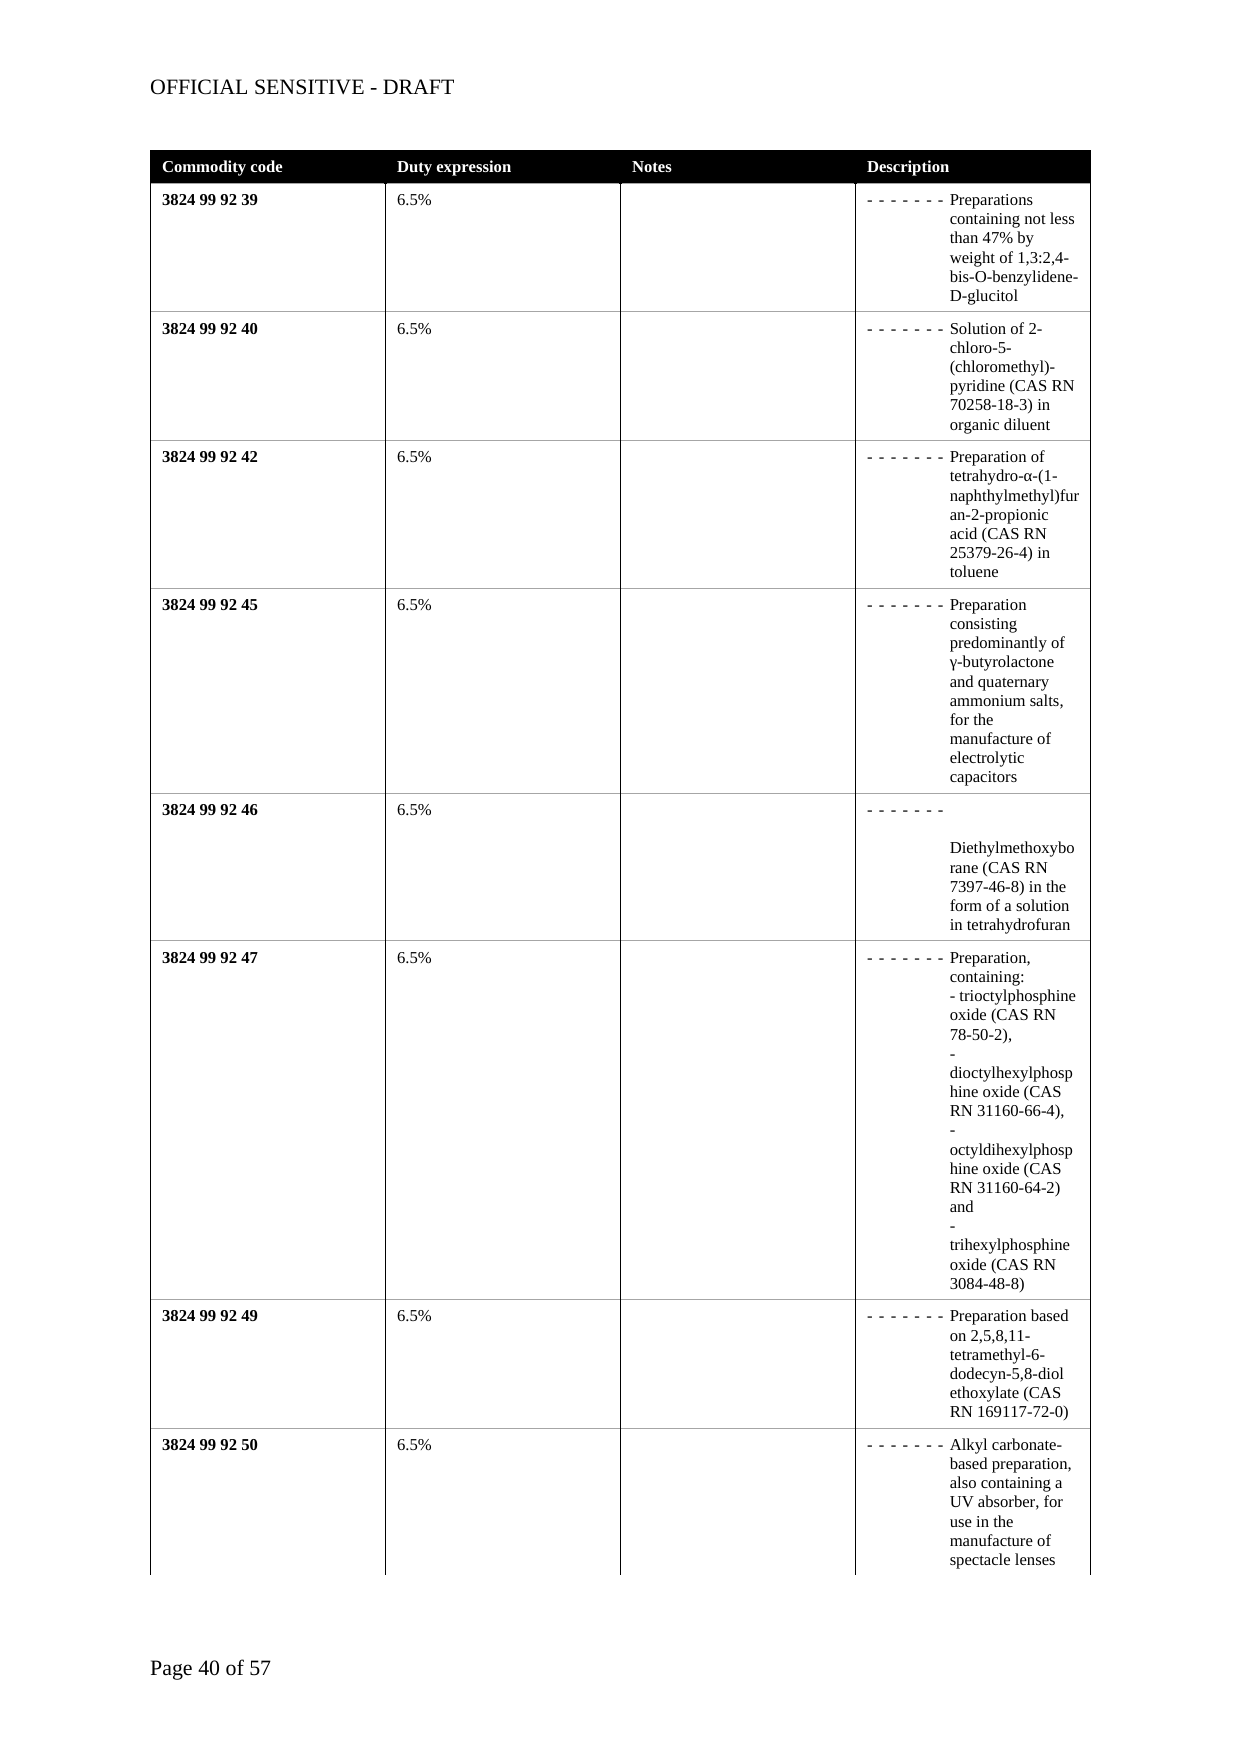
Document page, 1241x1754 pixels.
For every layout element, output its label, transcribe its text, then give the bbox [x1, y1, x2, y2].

table_cell [621, 941, 855, 1299]
table_cell [621, 312, 855, 440]
table_cell [621, 1429, 855, 1575]
table_cell 6.5% [386, 589, 620, 793]
table_header Duty expression [387, 151, 619, 183]
table_cell [621, 1300, 855, 1427]
table_header Notes [622, 151, 854, 183]
table_cell 3824 99 92 49 [151, 1300, 385, 1427]
table_cell 6.5% [386, 312, 620, 440]
table_cell 3824 99 92 45 [151, 589, 385, 793]
table_header Commodity code [151, 151, 384, 183]
table_cell 6.5% [386, 184, 620, 311]
table_cell [621, 441, 855, 587]
table_cell - - - - - - - Diethylmethoxyborane (CAS RN 7397-46-8) in the form of a solution in tetrahydrofuran [856, 794, 1090, 940]
table_cell 3824 99 92 42 [151, 441, 385, 587]
table_cell [621, 589, 855, 793]
table_cell 3824 99 92 50 [151, 1429, 385, 1575]
table_cell 3824 99 92 40 [151, 312, 385, 440]
table_cell 3824 99 92 46 [151, 794, 385, 940]
table_cell 6.5% [386, 1300, 620, 1427]
table_cell - - - - - - - Solution of 2-chloro-5-(chloromethyl)-pyridine (CAS RN 70258-18-3) in organic diluent [856, 312, 1090, 440]
table_cell [621, 794, 855, 940]
table_cell 6.5% [386, 441, 620, 587]
table_cell 6.5% [386, 941, 620, 1299]
table_header Description [857, 151, 1090, 183]
table_cell - - - - - - - Preparation, containing: - trioctylphosphine oxide (CAS RN 78-50-2), - dioctylhexylphosphine oxide (CAS RN 31160-66-4), - octyldihexylphosphine oxide (CAS RN 31160-64-2) and - trihexylphosphine oxide (CAS RN 3084-48-8) [856, 941, 1090, 1299]
table_cell - - - - - - - Preparation consisting predominantly of γ-butyrolactone and quaternary ammonium salts, for the manufacture of electrolytic capacitors [856, 589, 1090, 793]
table_cell - - - - - - - Preparations containing not less than 47% by weight of 1,3:2,4-bis-O-benzylidene-D-glucitol [856, 184, 1090, 311]
table_cell 6.5% [386, 794, 620, 940]
table_cell - - - - - - - Alkyl carbonate-based preparation, also containing a UV absorber, for use in the manufacture of spectacle lenses [856, 1429, 1090, 1575]
table_cell - - - - - - - Preparation of tetrahydro-α-(1-naphthylmethyl)furan-2-propionic acid (CAS RN 25379-26-4) in toluene [856, 441, 1090, 587]
table_cell 3824 99 92 39 [151, 184, 385, 311]
table_cell - - - - - - - Preparation based on 2,5,8,11-tetramethyl-6-dodecyn-5,8-diol ethoxylate (CAS RN 169117-72-0) [856, 1300, 1090, 1427]
table_cell 3824 99 92 47 [151, 941, 385, 1299]
table_cell 6.5% [386, 1429, 620, 1575]
table_cell [621, 184, 855, 311]
